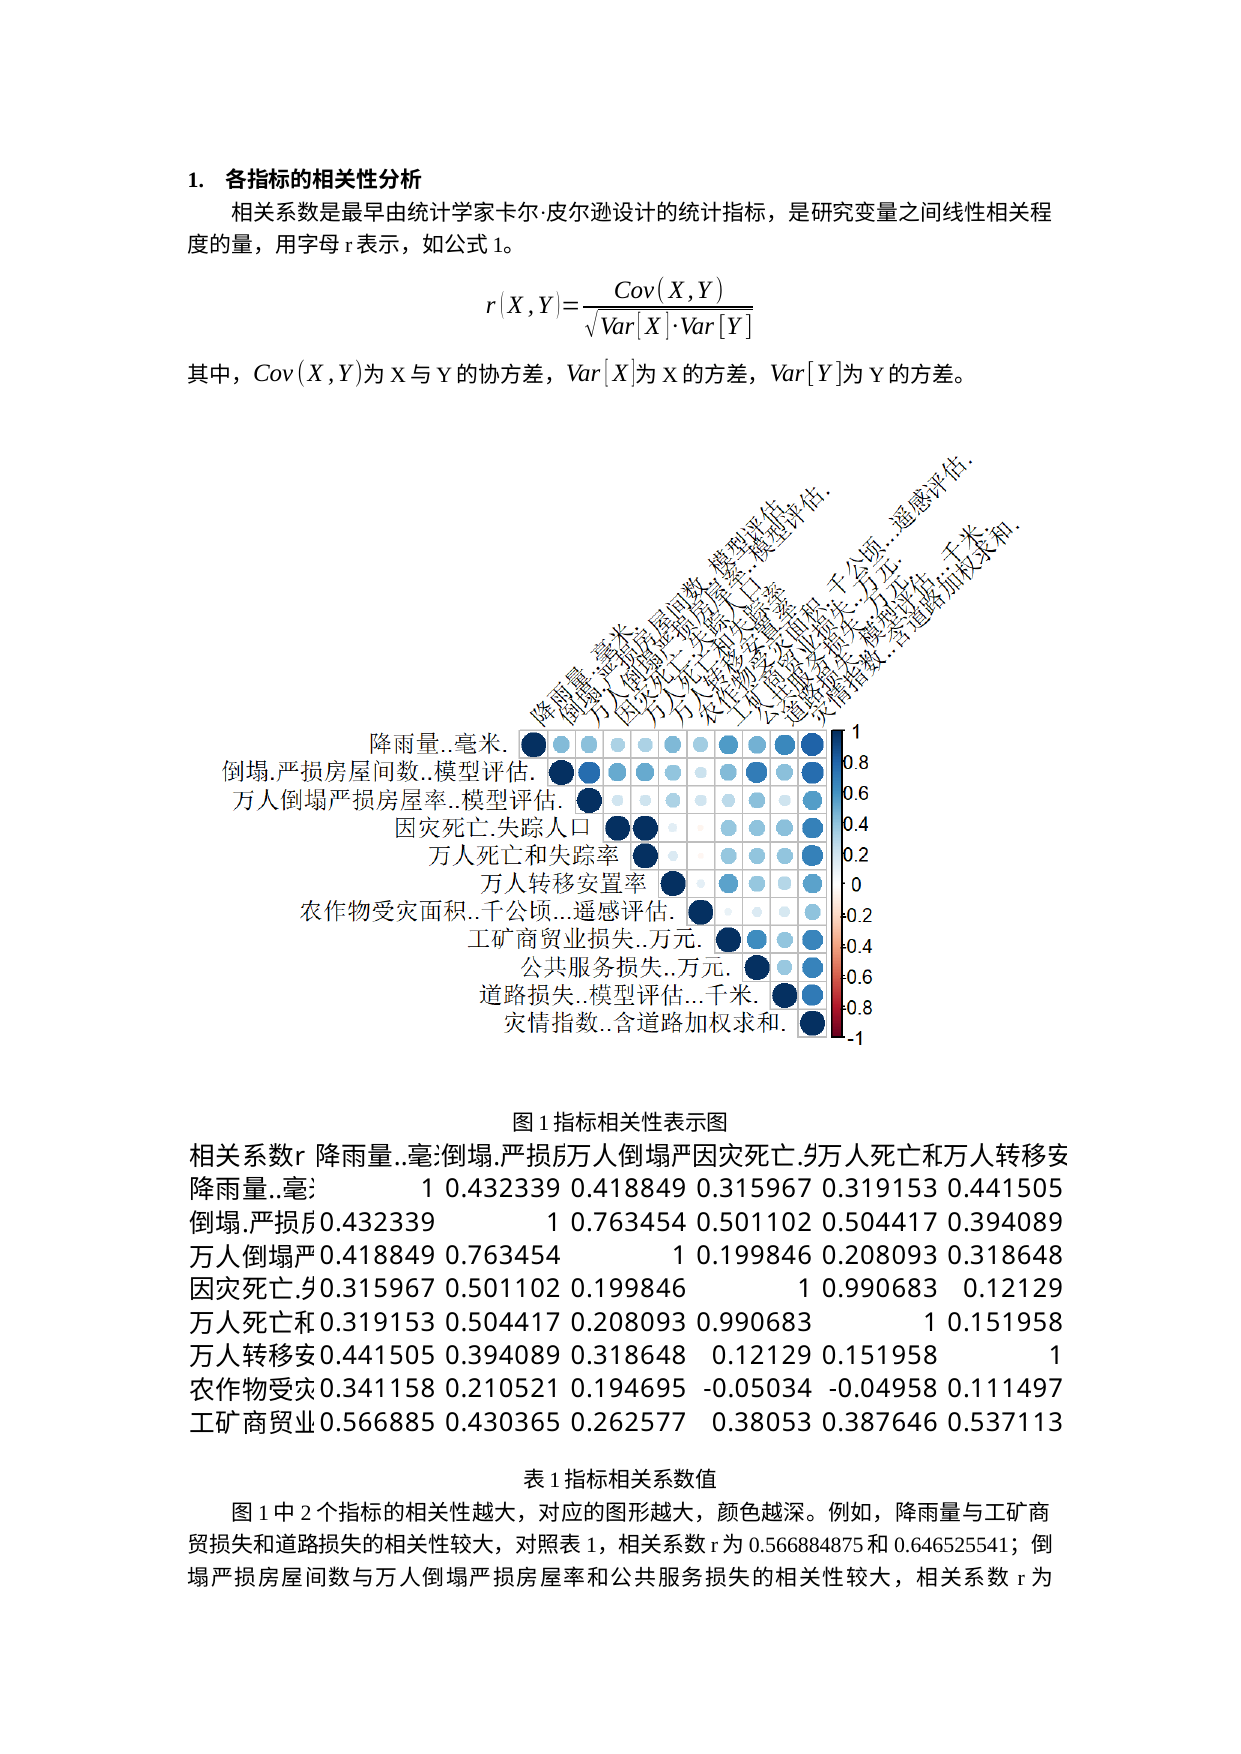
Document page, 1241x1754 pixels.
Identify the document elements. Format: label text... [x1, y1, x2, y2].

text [187, 1494, 1053, 1592]
text 图1指标相关性表示图 [187, 1104, 1053, 1137]
list 各指标的相关性分析 [187, 162, 1053, 194]
text 相关系数是最早由统计学家卡尔·皮尔逊设计的统计指标，是研究变量之间线性相关程度的量，用字母r表示，如公式1。 [187, 194, 1053, 259]
text 表1指标相关系数值 [187, 1462, 1053, 1494]
text 其中，为X与Y的协方差，为X的方差，为Y的方差。 [187, 357, 1053, 389]
picture [187, 422, 1053, 1086]
